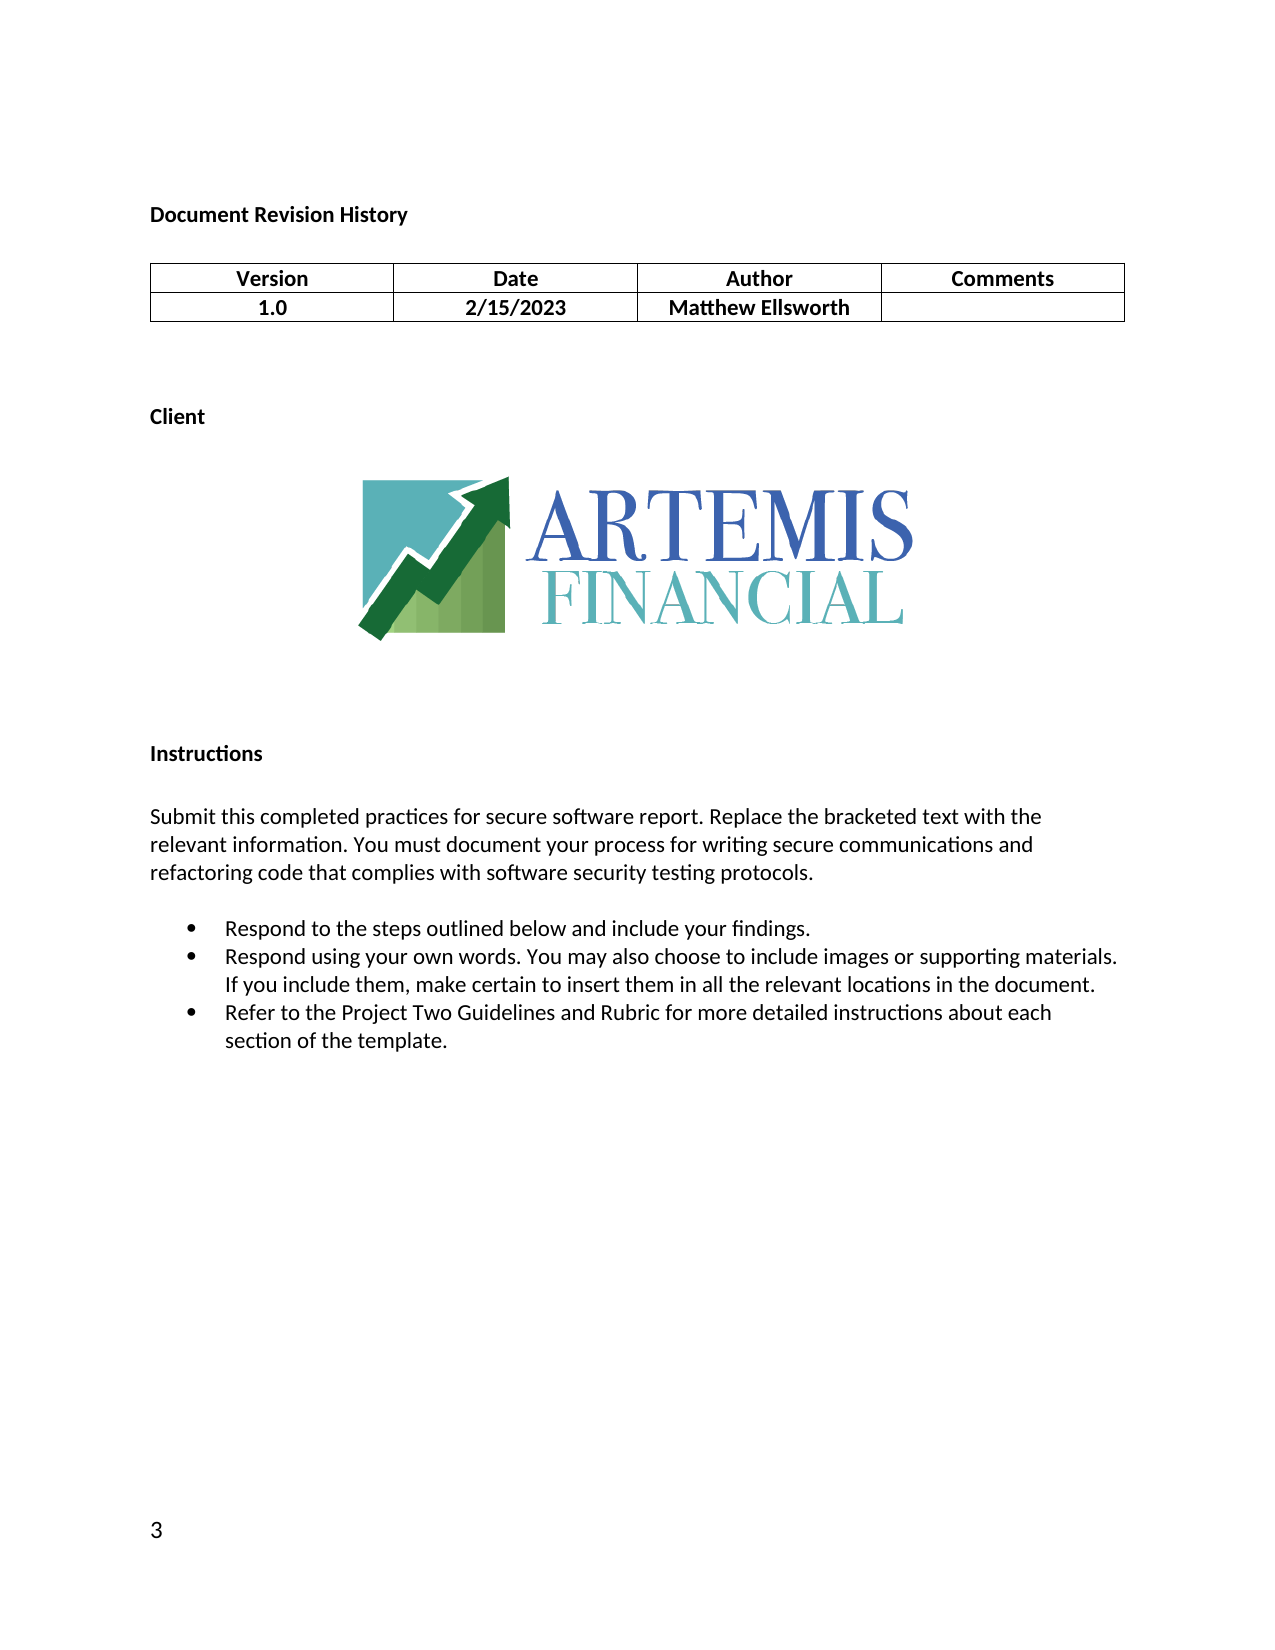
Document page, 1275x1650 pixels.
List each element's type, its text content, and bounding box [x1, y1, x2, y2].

list Respond to the steps outlined below and include your findings. [187, 914, 1125, 942]
text Submit this completed practices for secure software report. Replace the bracketed text with the relevant information. You must document your process for writing secure communications and refactoring code that complies with software security testing protocols. [150, 802, 1125, 886]
table_header Date [394, 264, 637, 292]
table_cell [882, 293, 1124, 321]
subtitle Client [150, 402, 1125, 430]
table_header Comments [882, 264, 1124, 292]
list Respond using your own words. You may also choose to include images or supporting materials. If you include them, make certain to insert them in all the relevant locations in the document. [187, 942, 1125, 998]
table_cell 2/15/2023 [394, 293, 637, 321]
subtitle Instructions [150, 739, 1125, 767]
table_header Version [151, 264, 393, 292]
picture [346, 462, 929, 662]
table_cell Matthew Ellsworth [638, 293, 881, 321]
table_header Author [638, 264, 881, 292]
list Refer to the Project Two Guidelines and Rubric for more detailed instructions about each section of the template. [187, 998, 1125, 1054]
table_cell 1.0 [151, 293, 393, 321]
subtitle Document Revision History [150, 200, 1125, 228]
